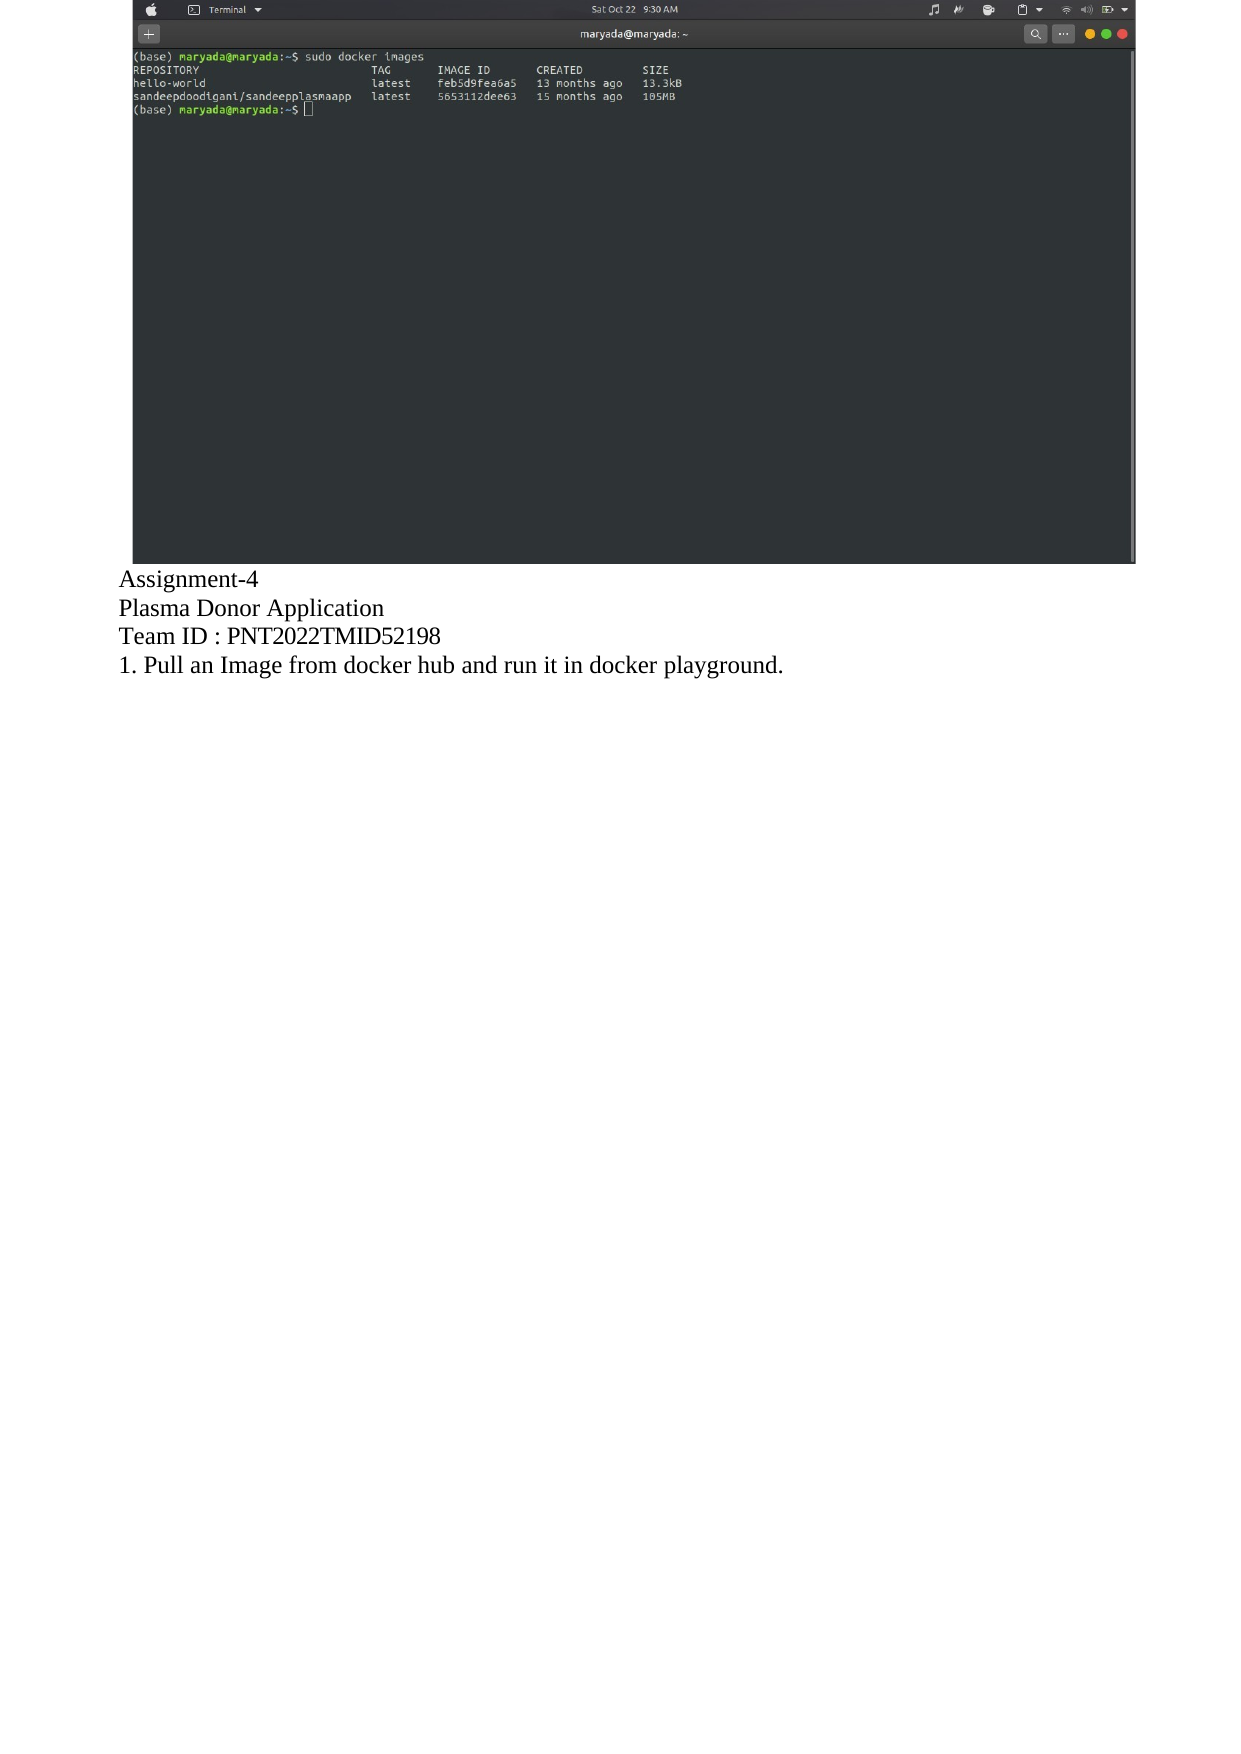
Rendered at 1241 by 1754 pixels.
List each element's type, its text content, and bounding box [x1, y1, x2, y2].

text Team ID : PNT2022TMID52198 [118, 621, 1134, 650]
list Pull an Image from docker hub and run it in docker playground. [118, 650, 1134, 679]
text Plasma Donor Application [118, 593, 1134, 621]
picture [132, 0, 1136, 564]
text Assignment-4 [118, 116, 1134, 593]
